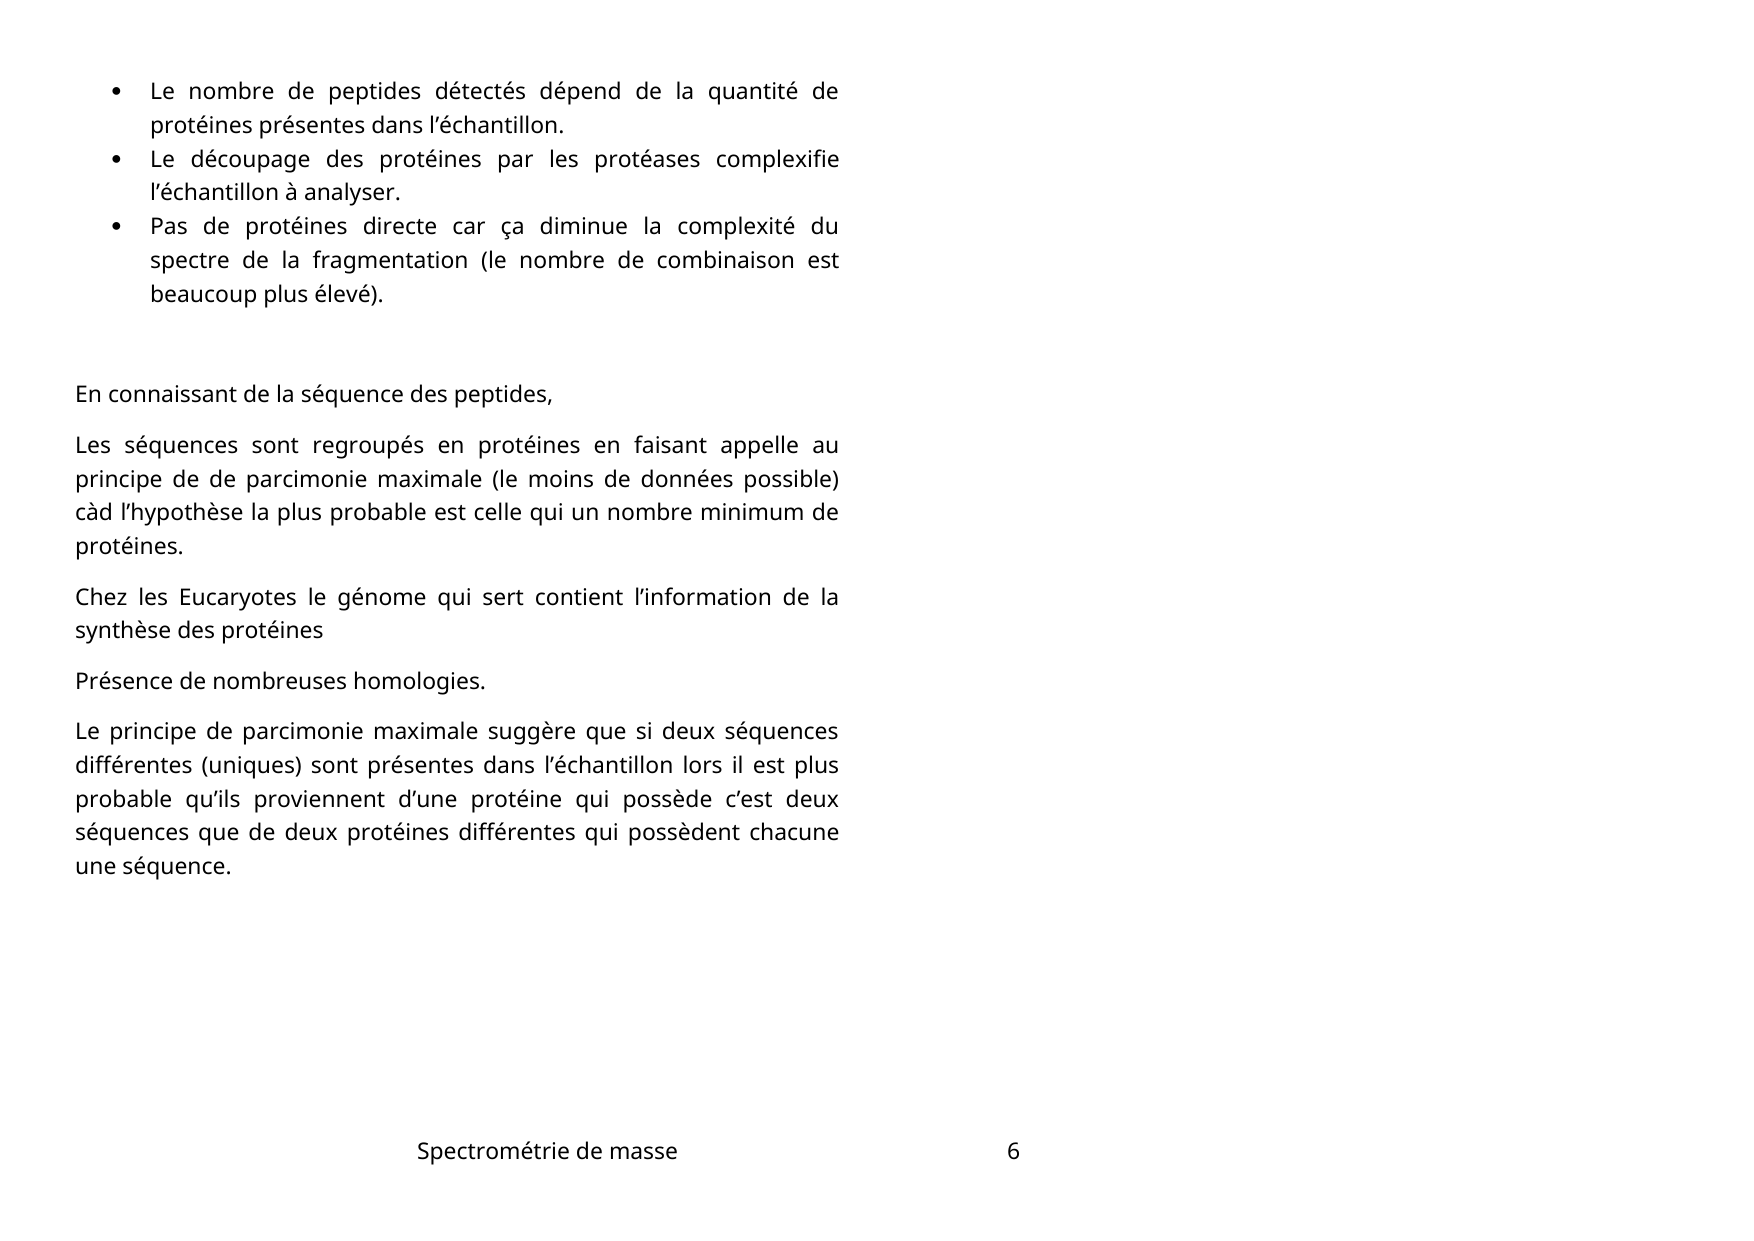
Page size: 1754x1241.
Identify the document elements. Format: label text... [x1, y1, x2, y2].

text Le principe de parcimonie maximale suggère que si deux séquences différentes (uniques) sont présentes dans l’échantillon lors il est plus probable qu’ils proviennent d’une protéine qui possède c’est deux séquences que de deux protéines différentes qui possèdent chacune une séquence. [75, 715, 840, 881]
text Chez les Eucaryotes le génome qui sert contient l’information de la synthèse des protéines [75, 580, 840, 645]
text Les séquences sont regroupés en protéines en faisant appelle au principe de de parcimonie maximale (le moins de données possible) càd l’hypothèse la plus probable est celle qui un nombre minimum de protéines. [75, 429, 840, 561]
list Le nombre de peptides détectés dépend de la quantité de protéines présentes dans l’échantillon. [112, 75, 840, 140]
text Présence de nombreuses homologies. [75, 664, 840, 696]
list Le découpage des protéines par les protéases complexifie l’échantillon à analyser. [112, 142, 840, 207]
list Pas de protéines directe car ça diminue la complexité du spectre de la fragmentation (le nombre de combinaison est beaucoup plus élevé). [112, 210, 840, 309]
text En connaissant de la séquence des peptides, [75, 378, 840, 409]
